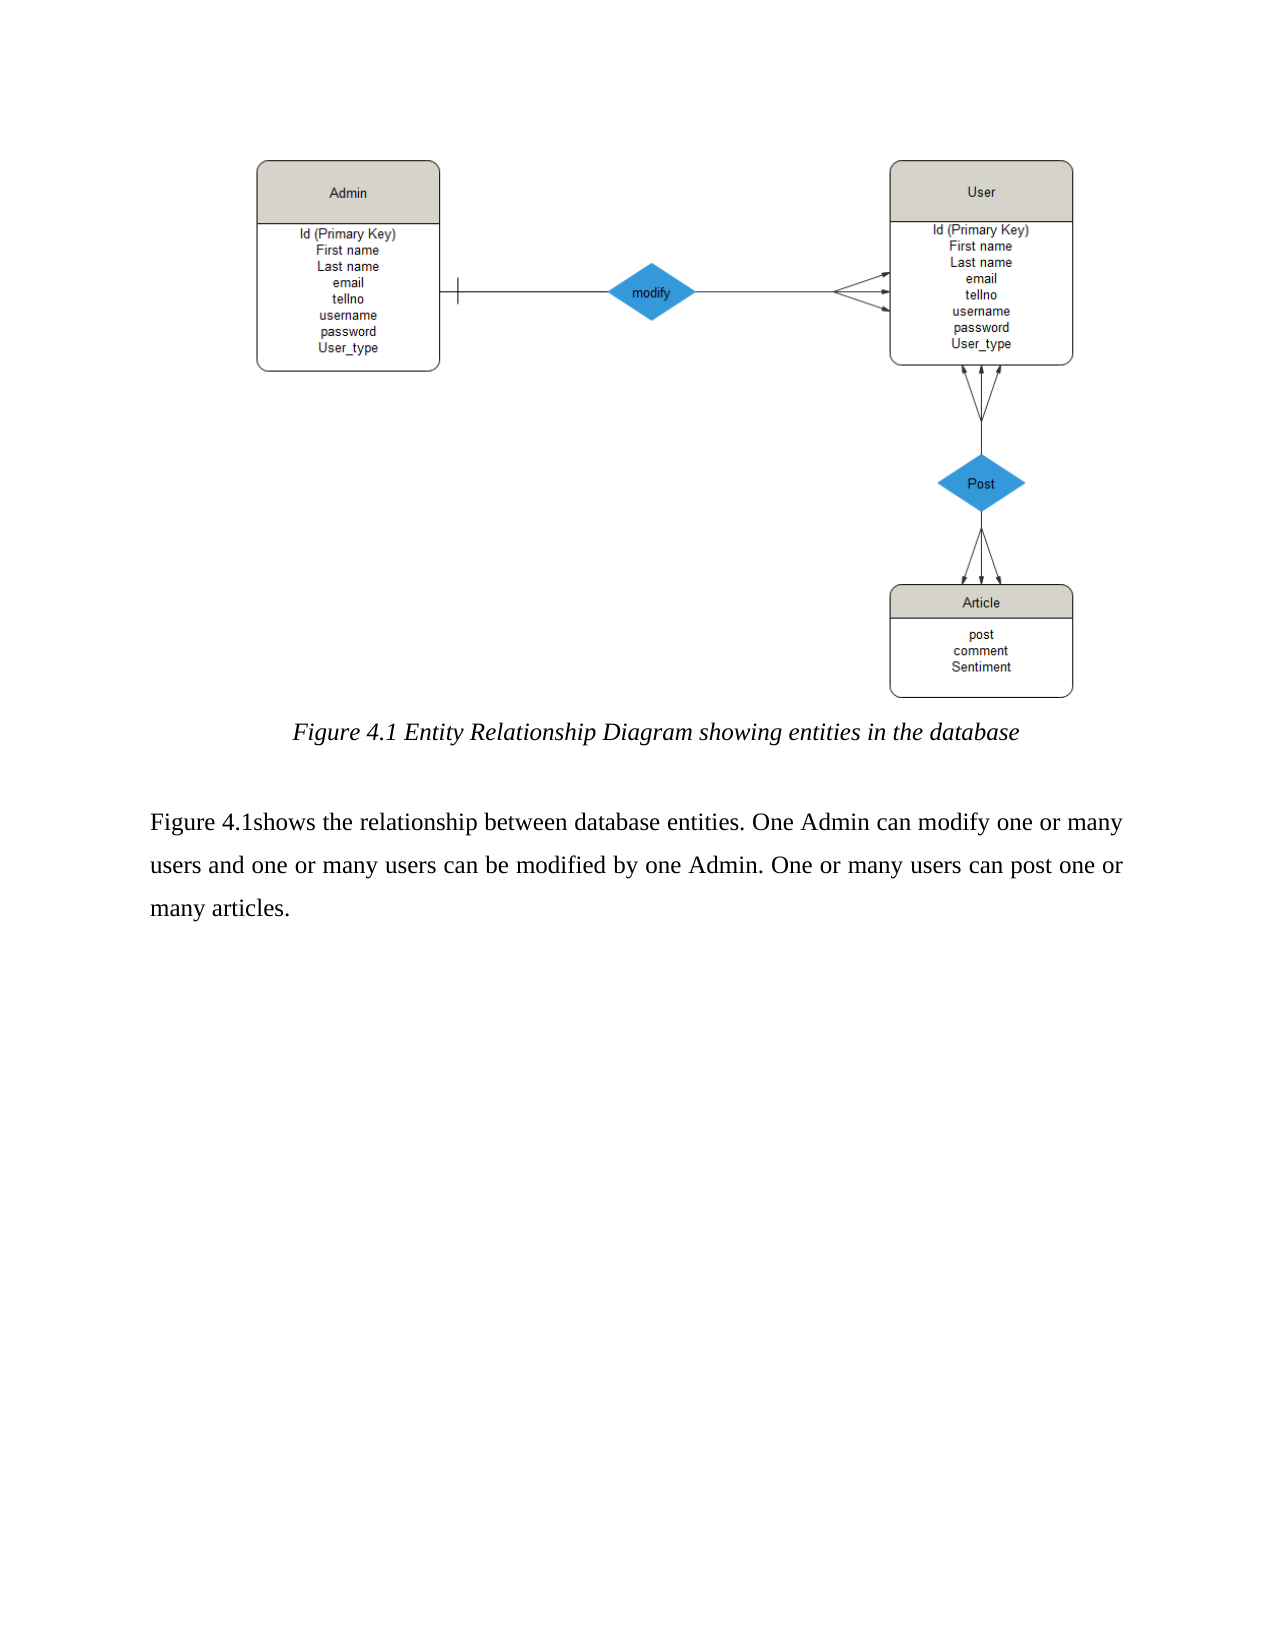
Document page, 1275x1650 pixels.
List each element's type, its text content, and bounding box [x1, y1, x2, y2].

picture [150, 150, 1125, 701]
text Figure 4.1shows the relationship between database entities. One Admin can modify one or many users and one or many users can be modified by one Admin. One or many users can post one or many articles. [150, 807, 1125, 922]
